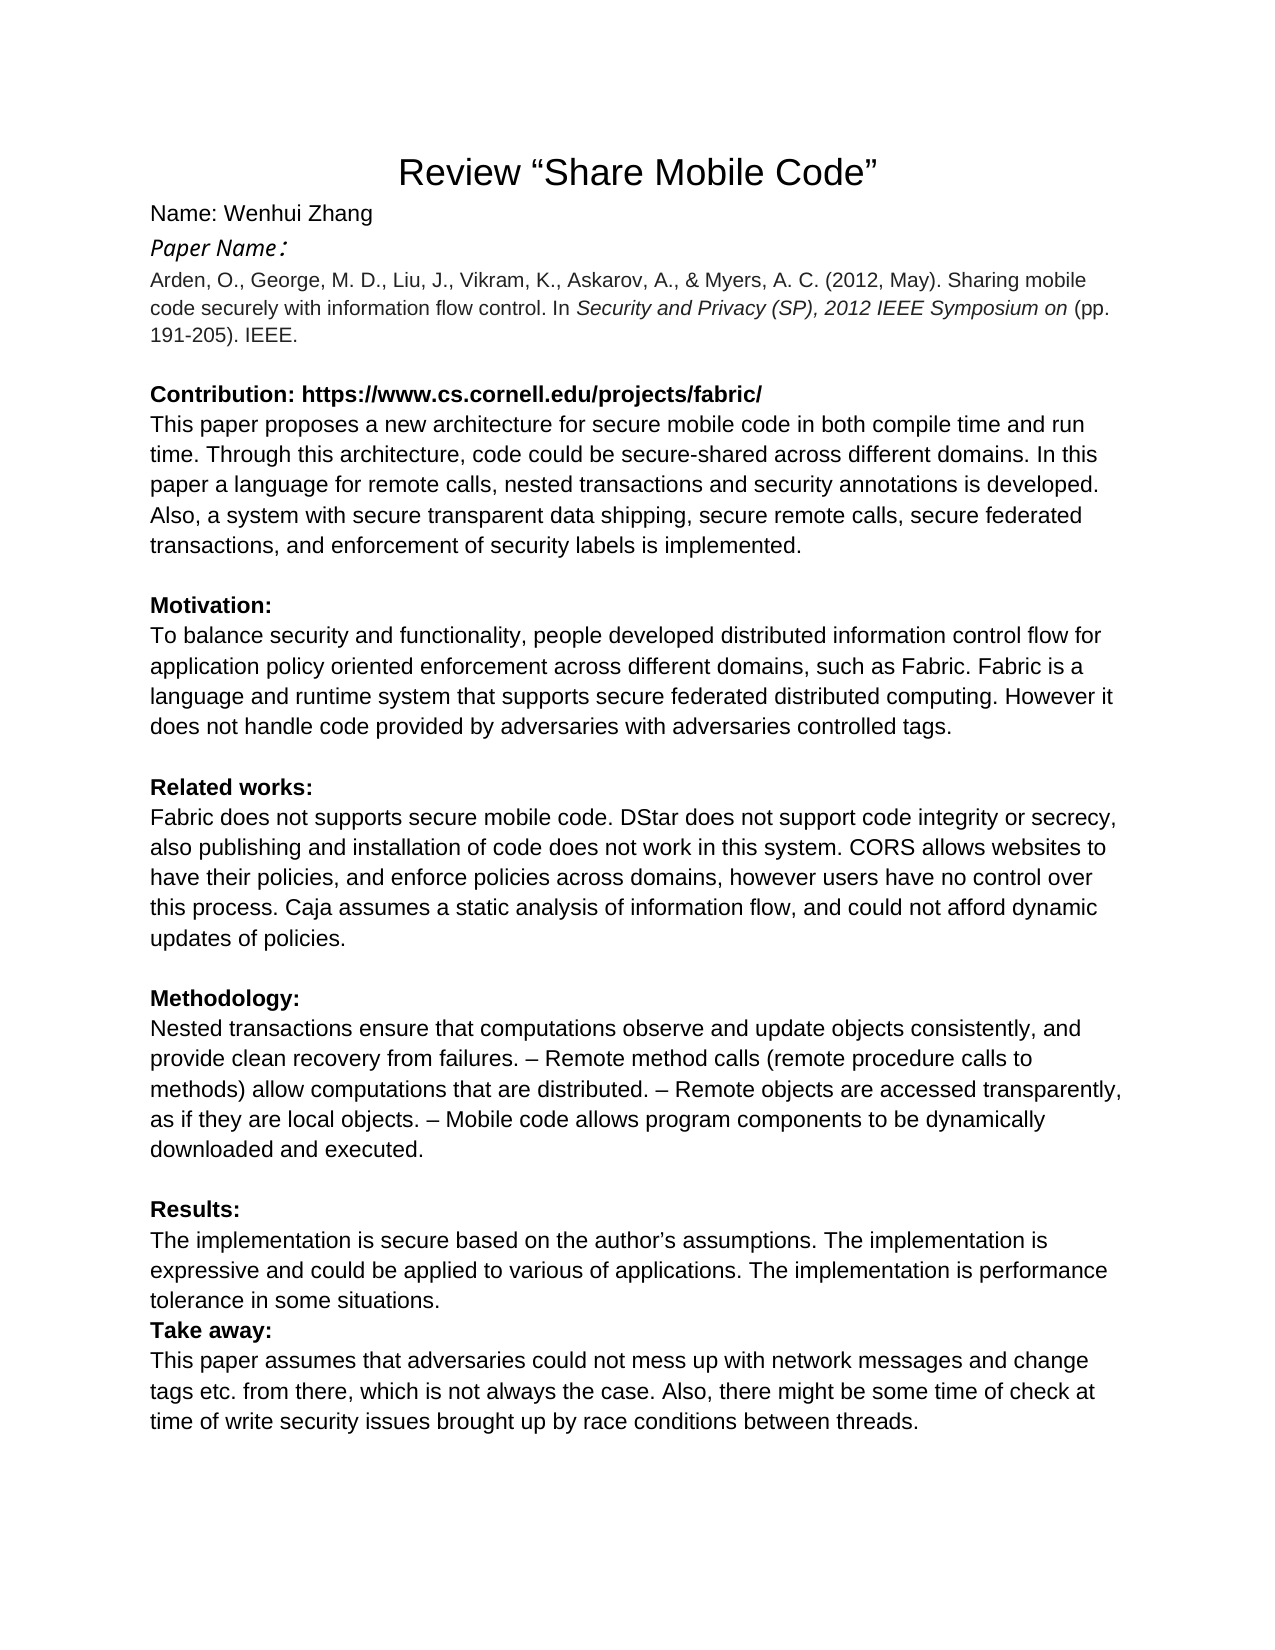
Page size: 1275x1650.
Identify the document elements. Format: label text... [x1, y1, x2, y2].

text Nested transactions ensure that computations observe and update objects consistently, and provide clean recovery from failures. – Remote method calls (remote procedure calls to methods) allow computations that are distributed. – Remote objects are accessed transparently, as if they are local objects. – Mobile code allows program components to be dynamically downloaded and executed. [150, 1015, 1125, 1162]
text Fabric does not supports secure mobile code. DStar does not support code integrity or secrecy, also publishing and installation of code does not work in this system. CORS allows websites to have their policies, and enforce policies across domains, however users have no control over this process. Caja assumes a static analysis of information flow, and could not afford dynamic updates of policies. [150, 804, 1125, 951]
text Related works: [150, 773, 1125, 800]
text The implementation is secure based on the author’s assumptions. The implementation is expressive and could be applied to various of applications. The implementation is performance tolerance in some situations. [150, 1227, 1125, 1313]
text Results: [150, 1196, 1125, 1223]
text Take away: [150, 1317, 1125, 1344]
text Name: Wenhui Zhang [150, 199, 1125, 226]
text Paper Name： [150, 230, 1125, 263]
text This paper assumes that adversaries could not mess up with network messages and change tags etc. from there, which is not always the case. Also, there might be some time of check at time of write security issues brought up by race conditions between threads. [150, 1347, 1125, 1434]
text Motivation: [150, 592, 1125, 619]
text Methodology: [150, 985, 1125, 1011]
text This paper proposes a new architecture for secure mobile code in both compile time and run time. Through this architecture, code could be secure-shared across different domains. In this paper a language for remote calls, nested transactions and security annotations is developed. Also, a system with secure transparent data shipping, secure remote calls, secure federated transactions, and enforcement of security labels is implemented. [150, 411, 1125, 558]
text Arden, O., George, M. D., Liu, J., Vikram, K., Askarov, A., & Myers, A. C. (2012, May). Sharing mobile code securely with information flow control. In Security and Privacy (SP), 2012 IEEE Symposium on (pp. 191-205). IEEE. [150, 268, 1125, 347]
text Contribution: https://www.cs.cornell.edu/projects/fabric/ [150, 381, 1125, 407]
text Review “Share Mobile Code” [150, 150, 1125, 193]
text To balance security and functionality, people developed distributed information control flow for application policy oriented enforcement across different domains, such as Fabric. Fabric is a language and runtime system that supports secure federated distributed computing. However it does not handle code provided by adversaries with adversaries controlled tags. [150, 622, 1125, 739]
